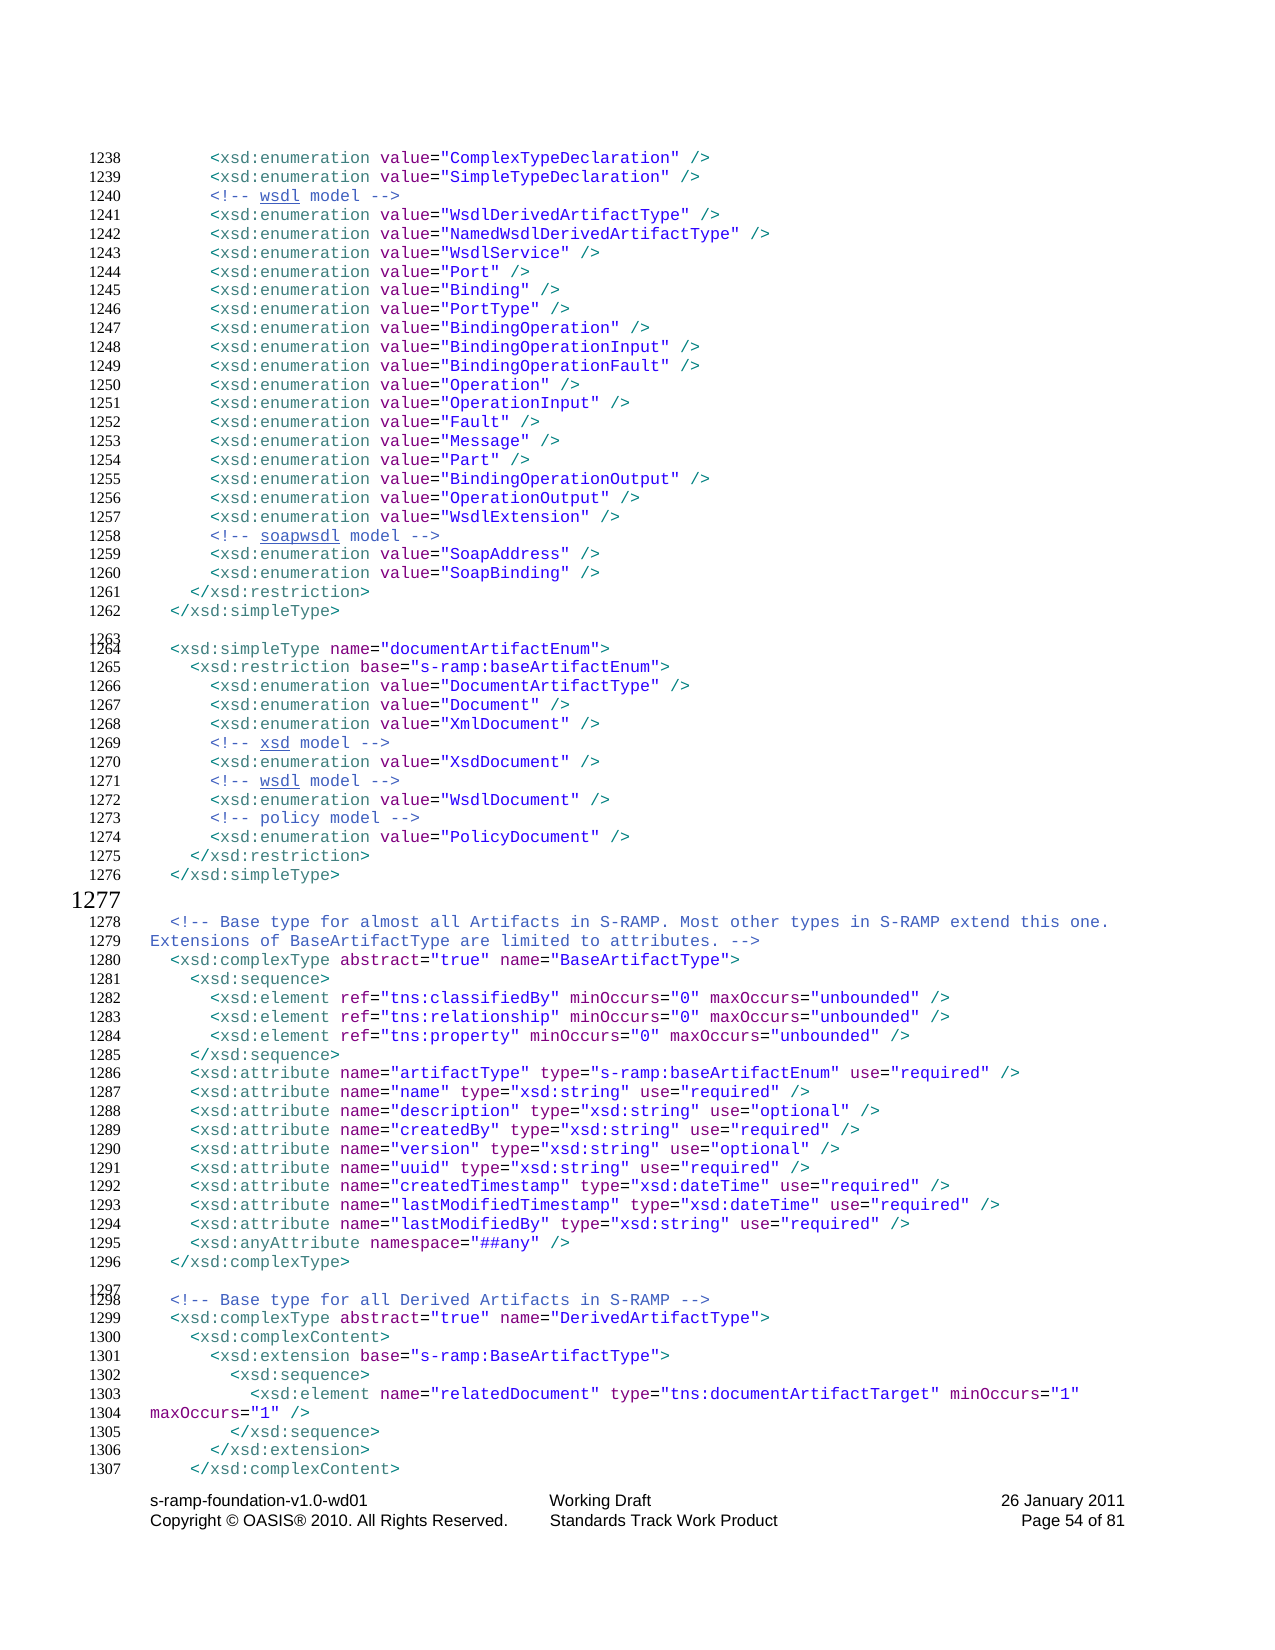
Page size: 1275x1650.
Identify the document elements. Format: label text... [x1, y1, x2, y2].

text <xsd:sequence> [150, 1367, 1125, 1385]
text <!-- wsdl model --> [150, 772, 1125, 791]
text </xsd:sequence> [150, 1046, 1125, 1065]
text </xsd:simpleType> [150, 866, 1125, 885]
text <xsd:enumeration value="PolicyDocument" /> [150, 829, 1125, 848]
text <xsd:attribute name="name" type="xsd:string" use="required" /> [150, 1084, 1125, 1103]
text <xsd:attribute name="uuid" type="xsd:string" use="required" /> [150, 1159, 1125, 1178]
text </xsd:simpleType> [150, 602, 1125, 621]
text <xsd:enumeration value="Part" /> [150, 452, 1125, 471]
text <xsd:enumeration value="Message" /> [150, 433, 1125, 452]
text <xsd:attribute name="createdTimestamp" type="xsd:dateTime" use="required" /> [150, 1178, 1125, 1197]
text <xsd:enumeration value="WsdlDocument" /> [150, 791, 1125, 810]
text <!-- policy model --> [150, 810, 1125, 829]
text <xsd:complexType abstract="true" name="DerivedArtifactType"> [150, 1310, 1125, 1329]
text <xsd:enumeration value="XsdDocument" /> [150, 753, 1125, 772]
text </xsd:restriction> [150, 848, 1125, 866]
text <xsd:enumeration value="BindingOperation" /> [150, 320, 1125, 338]
text <xsd:element name="relatedDocument" type="tns:documentArtifactTarget" minOccurs="1" maxOccurs="1" /> [150, 1385, 1125, 1423]
text </xsd:extension> [150, 1442, 1125, 1461]
text <xsd:element ref="tns:relationship" minOccurs="0" maxOccurs="unbounded" /> [150, 1008, 1125, 1027]
text <xsd:enumeration value="BindingOperationInput" /> [150, 338, 1125, 357]
text <xsd:enumeration value="OperationInput" /> [150, 395, 1125, 414]
text <xsd:attribute name="lastModifiedBy" type="xsd:string" use="required" /> [150, 1216, 1125, 1234]
text </xsd:sequence> [150, 1423, 1125, 1442]
text <!-- Base type for all Derived Artifacts in S-RAMP --> [150, 1291, 1125, 1310]
text <xsd:enumeration value="Document" /> [150, 697, 1125, 716]
text <xsd:enumeration value="SoapAddress" /> [150, 546, 1125, 565]
text <xsd:enumeration value="NamedWsdlDerivedArtifactType" /> [150, 225, 1125, 244]
text <xsd:attribute name="version" type="xsd:string" use="optional" /> [150, 1140, 1125, 1159]
text <xsd:enumeration value="ComplexTypeDeclaration" /> [150, 150, 1125, 169]
text <xsd:enumeration value="SimpleTypeDeclaration" /> [150, 169, 1125, 188]
text <xsd:enumeration value="WsdlService" /> [150, 244, 1125, 263]
text <xsd:attribute name="lastModifiedTimestamp" type="xsd:dateTime" use="required" /> [150, 1197, 1125, 1216]
text <xsd:attribute name="artifactType" type="s-ramp:baseArtifactEnum" use="required" /> [150, 1065, 1125, 1084]
text <xsd:complexContent> [150, 1329, 1125, 1348]
text <!-- xsd model --> [150, 734, 1125, 753]
text </xsd:complexContent> [150, 1461, 1125, 1480]
text <xsd:element ref="tns:property" minOccurs="0" maxOccurs="unbounded" /> [150, 1027, 1125, 1046]
text <xsd:enumeration value="WsdlDerivedArtifactType" /> [150, 207, 1125, 225]
text <xsd:anyAttribute namespace="##any" /> [150, 1234, 1125, 1253]
text <xsd:enumeration value="Fault" /> [150, 414, 1125, 433]
text <xsd:extension base="s-ramp:BaseArtifactType"> [150, 1348, 1125, 1367]
text <xsd:enumeration value="Binding" /> [150, 282, 1125, 301]
text <xsd:enumeration value="BindingOperationFault" /> [150, 357, 1125, 376]
text <xsd:enumeration value="DocumentArtifactType" /> [150, 678, 1125, 697]
text <!-- soapwsdl model --> [150, 527, 1125, 546]
text <xsd:restriction base="s-ramp:baseArtifactEnum"> [150, 659, 1125, 678]
text <xsd:enumeration value="Operation" /> [150, 376, 1125, 395]
text <xsd:attribute name="description" type="xsd:string" use="optional" /> [150, 1103, 1125, 1121]
text <xsd:enumeration value="OperationOutput" /> [150, 489, 1125, 508]
text <!-- Base type for almost all Artifacts in S-RAMP. Most other types in S-RAMP extend this one. Extensions of BaseArtifactType are limited to attributes. --> [150, 914, 1125, 952]
text <xsd:complexType abstract="true" name="BaseArtifactType"> [150, 952, 1125, 971]
text <xsd:enumeration value="Port" /> [150, 263, 1125, 282]
text </xsd:complexType> [150, 1253, 1125, 1272]
text <xsd:simpleType name="documentArtifactEnum"> [150, 640, 1125, 659]
text <xsd:sequence> [150, 971, 1125, 989]
text <!-- wsdl model --> [150, 188, 1125, 207]
text </xsd:restriction> [150, 584, 1125, 602]
text <xsd:enumeration value="BindingOperationOutput" /> [150, 471, 1125, 489]
text <xsd:attribute name="createdBy" type="xsd:string" use="required" /> [150, 1121, 1125, 1140]
text <xsd:enumeration value="XmlDocument" /> [150, 716, 1125, 734]
text <xsd:enumeration value="WsdlExtension" /> [150, 508, 1125, 527]
text <xsd:enumeration value="PortType" /> [150, 301, 1125, 320]
text <xsd:enumeration value="SoapBinding" /> [150, 565, 1125, 584]
text <xsd:element ref="tns:classifiedBy" minOccurs="0" maxOccurs="unbounded" /> [150, 989, 1125, 1008]
